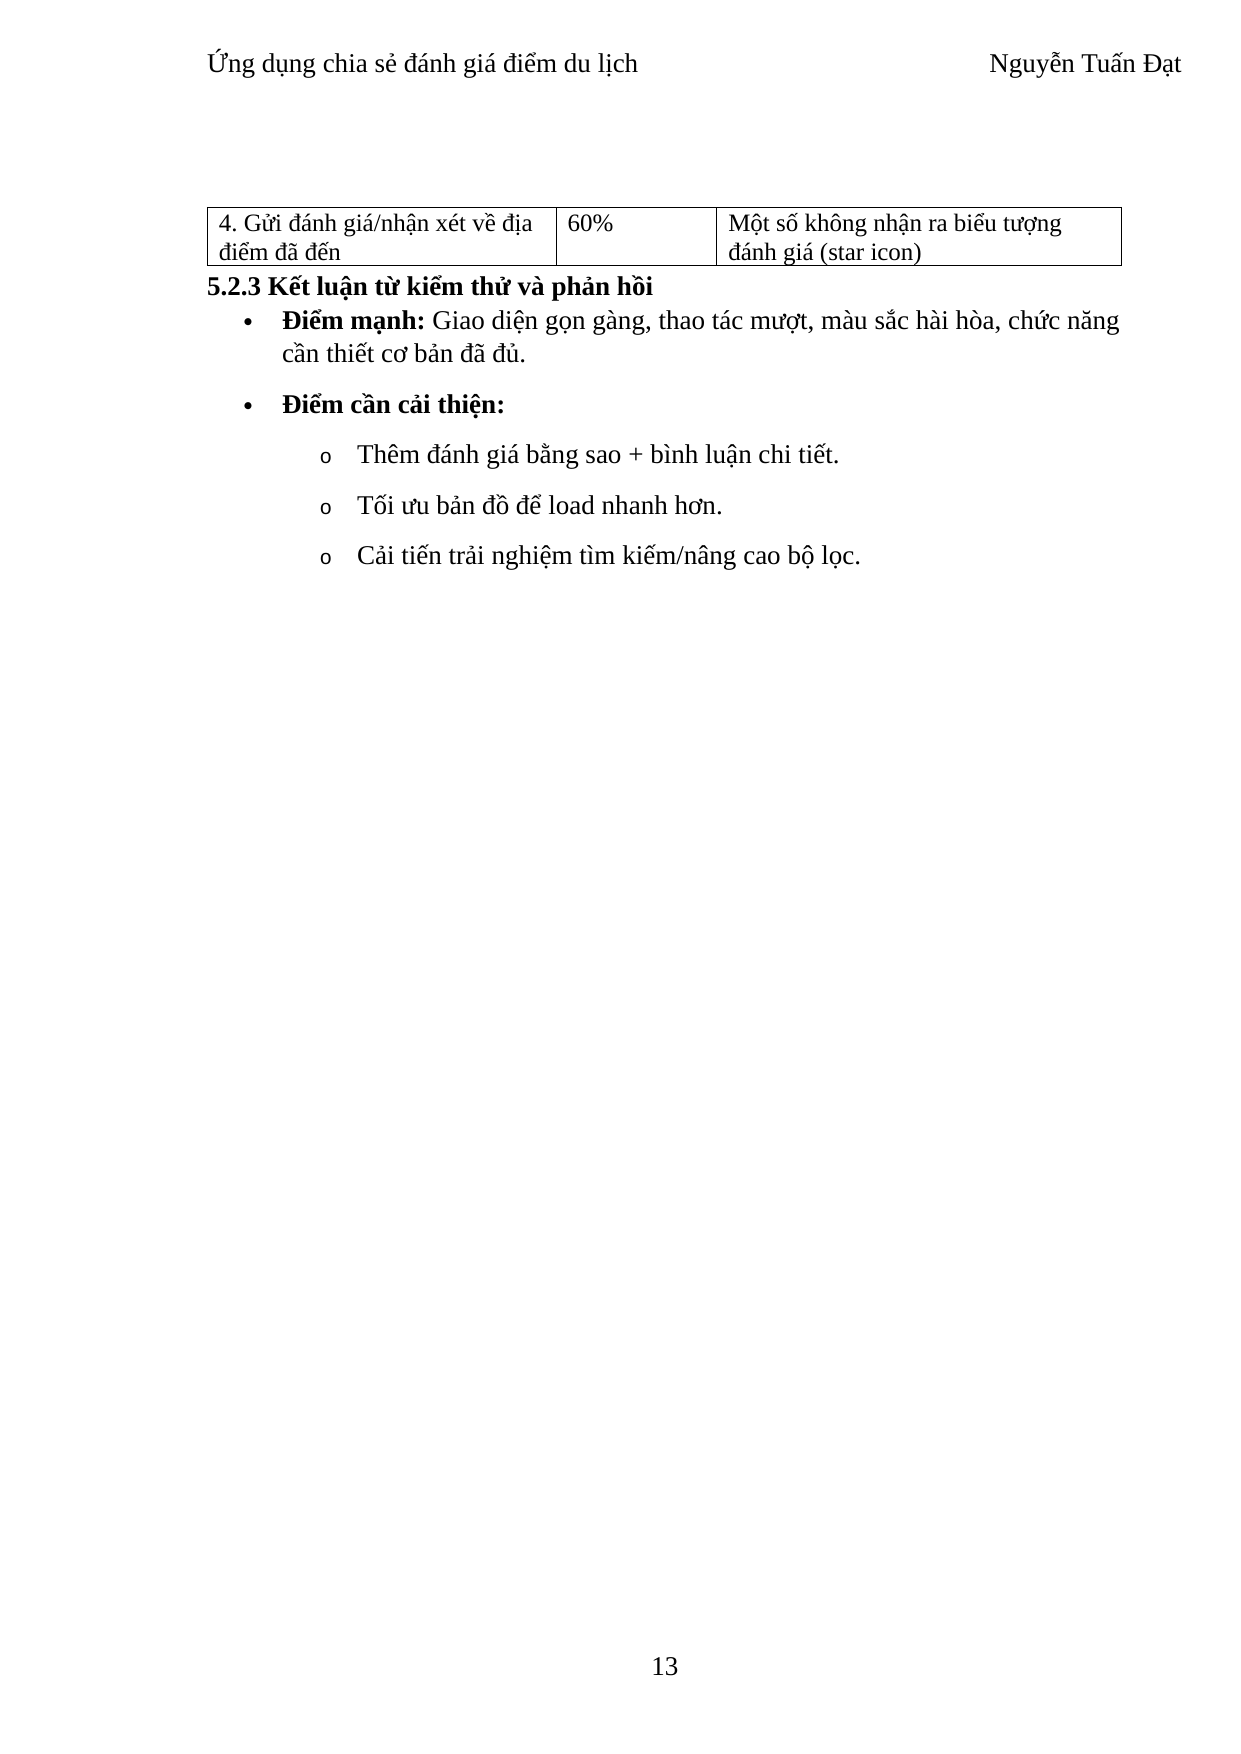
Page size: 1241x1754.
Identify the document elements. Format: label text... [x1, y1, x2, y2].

list Điểm mạnh: Giao diện gọn gàng, thao tác mượt, màu sắc hài hòa, chức năng cần thiết cơ bản đã đủ. [244, 304, 1122, 369]
table_cell 60% [557, 208, 716, 265]
list Điểm cần cải thiện: [244, 388, 1122, 419]
list Tối ưu bản đồ để load nhanh hơn. [319, 489, 1122, 520]
subtitle Kết luận từ kiểm thử và phản hồi [207, 271, 1122, 302]
table_cell Một số không nhận ra biểu tượng đánh giá (star icon) [717, 208, 1121, 265]
table_cell 4. Gửi đánh giá/nhận xét về địa điểm đã đến [208, 208, 556, 265]
list Cải tiến trải nghiệm tìm kiếm/nâng cao bộ lọc. [319, 539, 1122, 571]
list Thêm đánh giá bằng sao + bình luận chi tiết. [319, 438, 1122, 469]
